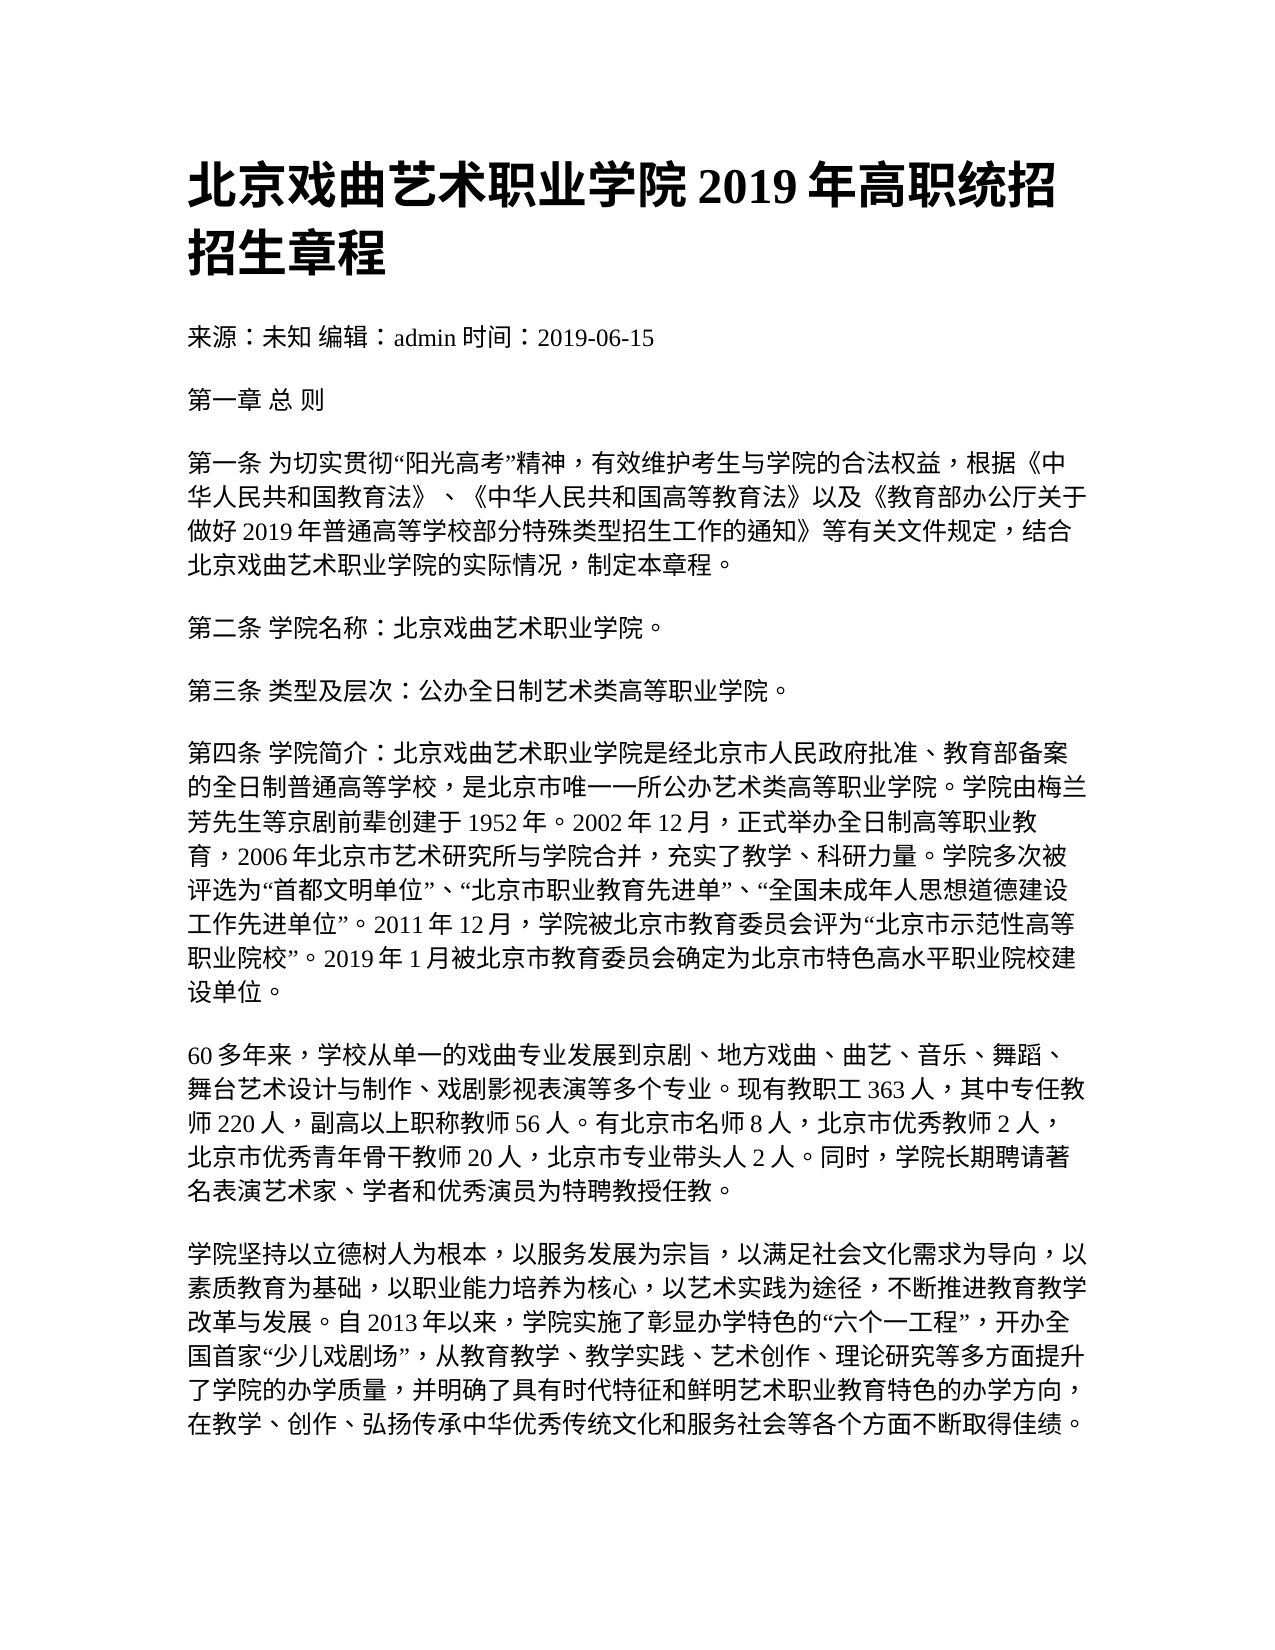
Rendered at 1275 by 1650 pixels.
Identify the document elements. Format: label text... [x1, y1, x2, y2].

text 来源：未知 编辑：admin 时间：2019-06-15 [187, 320, 1087, 354]
text 第一条 为切实贯彻“阳光高考”精神，有效维护考生与学院的合法权益，根据《中华人民共和国教育法》、《中华人民共和国高等教育法》以及《教育部办公厅关于做好2019年普通高等学校部分特殊类型招生工作的通知》等有关文件规定，结合北京戏曲艺术职业学院的实际情况，制定本章程。 [187, 445, 1087, 582]
text 第一章 总 则 [187, 383, 1087, 417]
text 60多年来，学校从单一的戏曲专业发展到京剧、地方戏曲、曲艺、音乐、舞蹈、舞台艺术设计与制作、戏剧影视表演等多个专业。现有教职工363人，其中专任教师220人，副高以上职称教师56人。有北京市名师8人，北京市优秀教师2人，北京市优秀青年骨干教师20人，北京市专业带头人2人。同时，学院长期聘请著名表演艺术家、学者和优秀演员为特聘教授任教。 [187, 1037, 1087, 1208]
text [187, 1236, 1087, 1441]
text 第四条 学院简介：北京戏曲艺术职业学院是经北京市人民政府批准、教育部备案的全日制普通高等学校，是北京市唯一一所公办艺术类高等职业学院。学院由梅兰芳先生等京剧前辈创建于1952年。2002年12月，正式举办全日制高等职业教育，2006年北京市艺术研究所与学院合并，充实了教学、科研力量。学院多次被评选为“首都文明单位”、“北京市职业教育先进单”、“全国未成年人思想道德建设工作先进单位”。2011年12月，学院被北京市教育委员会评为“北京市示范性高等职业院校”。2019年1月被北京市教育委员会确定为北京市特色高水平职业院校建设单位。 [187, 736, 1087, 1008]
subtitle 北京戏曲艺术职业学院2019年高职统招招生章程 [187, 150, 1087, 286]
text 第二条 学院名称：北京戏曲艺术职业学院。 [187, 610, 1087, 644]
text 第三条 类型及层次：公办全日制艺术类高等职业学院。 [187, 673, 1087, 707]
